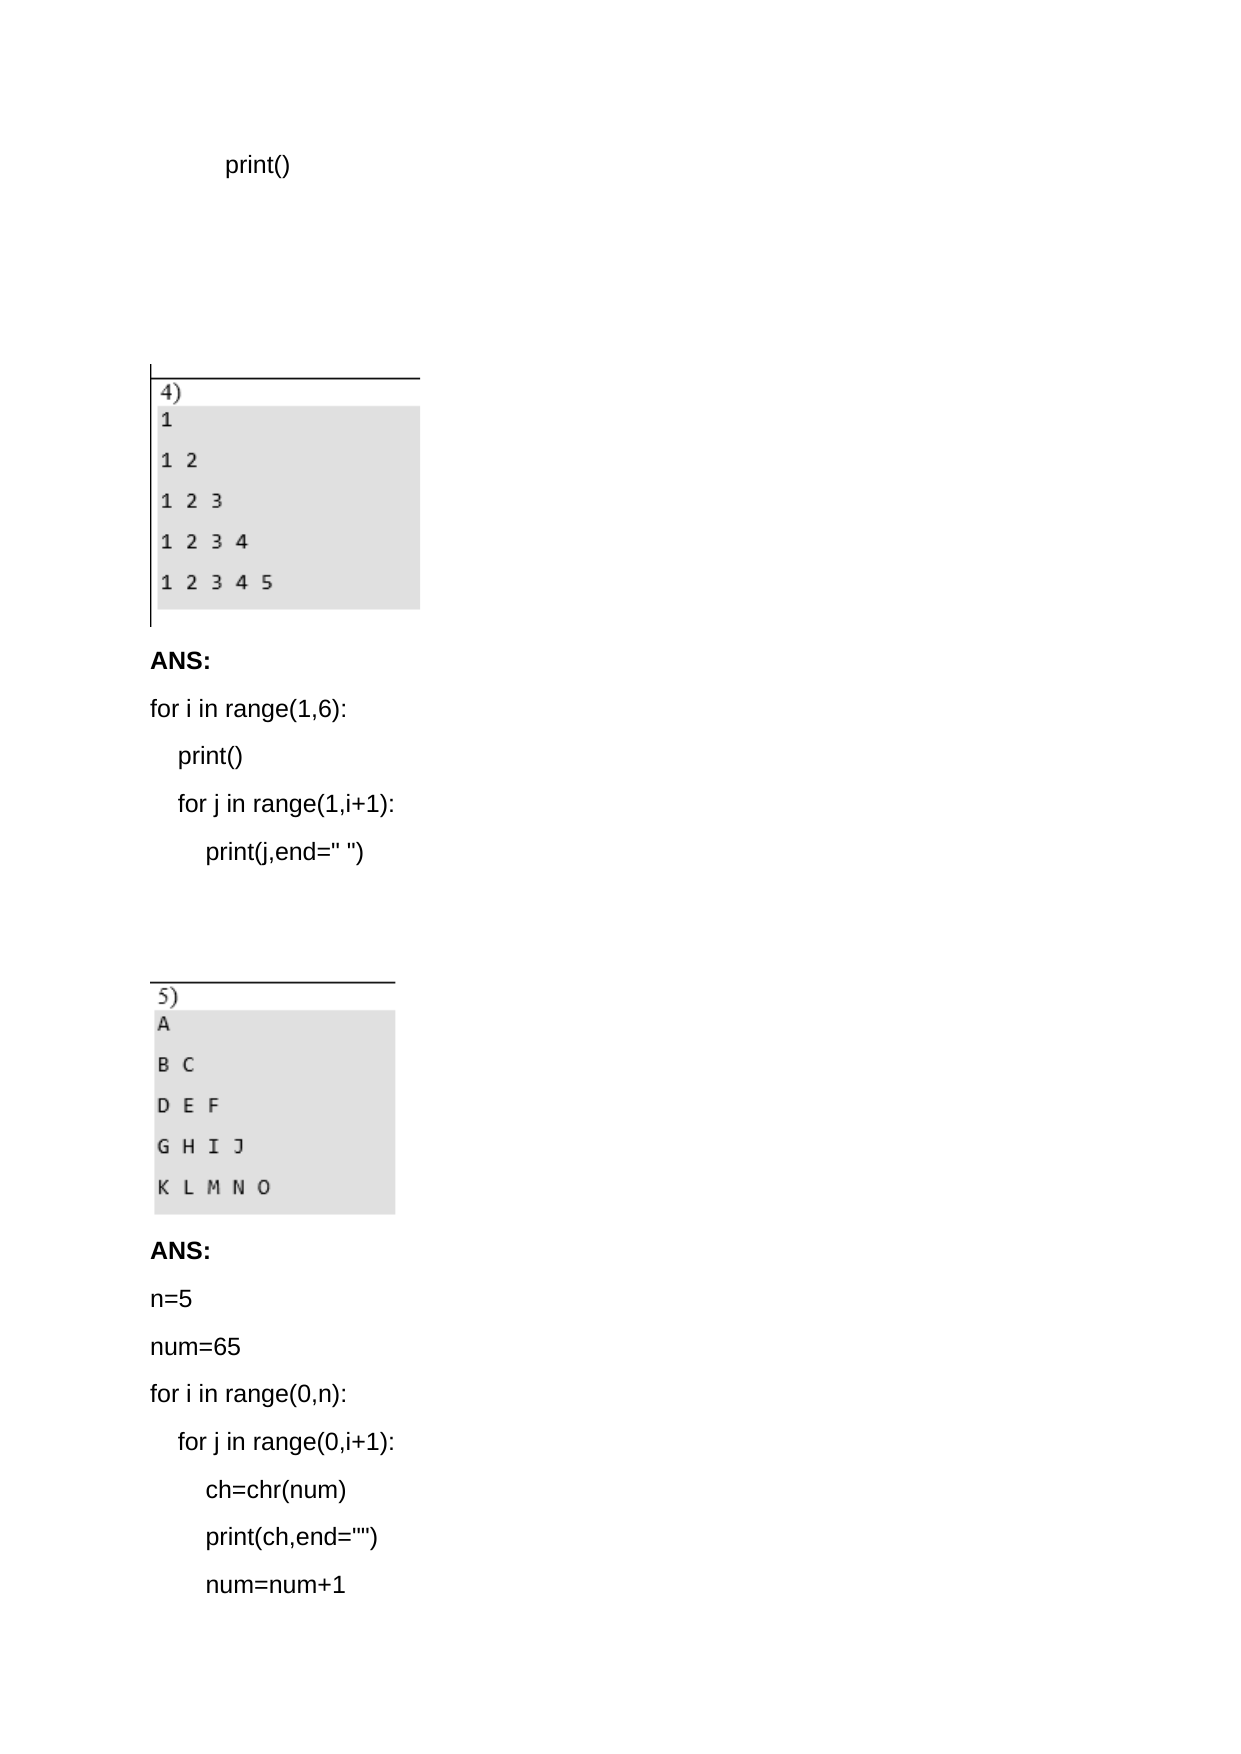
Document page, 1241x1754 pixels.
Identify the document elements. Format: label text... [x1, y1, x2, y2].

text print(j,end=" ") [150, 837, 1090, 865]
text ANS: [150, 646, 1090, 674]
text ANS: [150, 1236, 1090, 1265]
text ch=chr(num) [150, 1475, 1090, 1503]
text n=5 [150, 1284, 1090, 1313]
text num=65 [150, 1332, 1090, 1360]
text print() [150, 150, 1090, 179]
picture [150, 364, 421, 627]
text print() [150, 741, 1090, 770]
text for i in range(1,6): [150, 693, 1090, 722]
picture [150, 979, 396, 1218]
text num=num+1 [150, 1570, 1090, 1599]
text for i in range(0,n): [150, 1379, 1090, 1408]
text for j in range(0,i+1): [150, 1427, 1090, 1456]
text print(ch,end="") [150, 1522, 1090, 1551]
text for j in range(1,i+1): [150, 789, 1090, 818]
